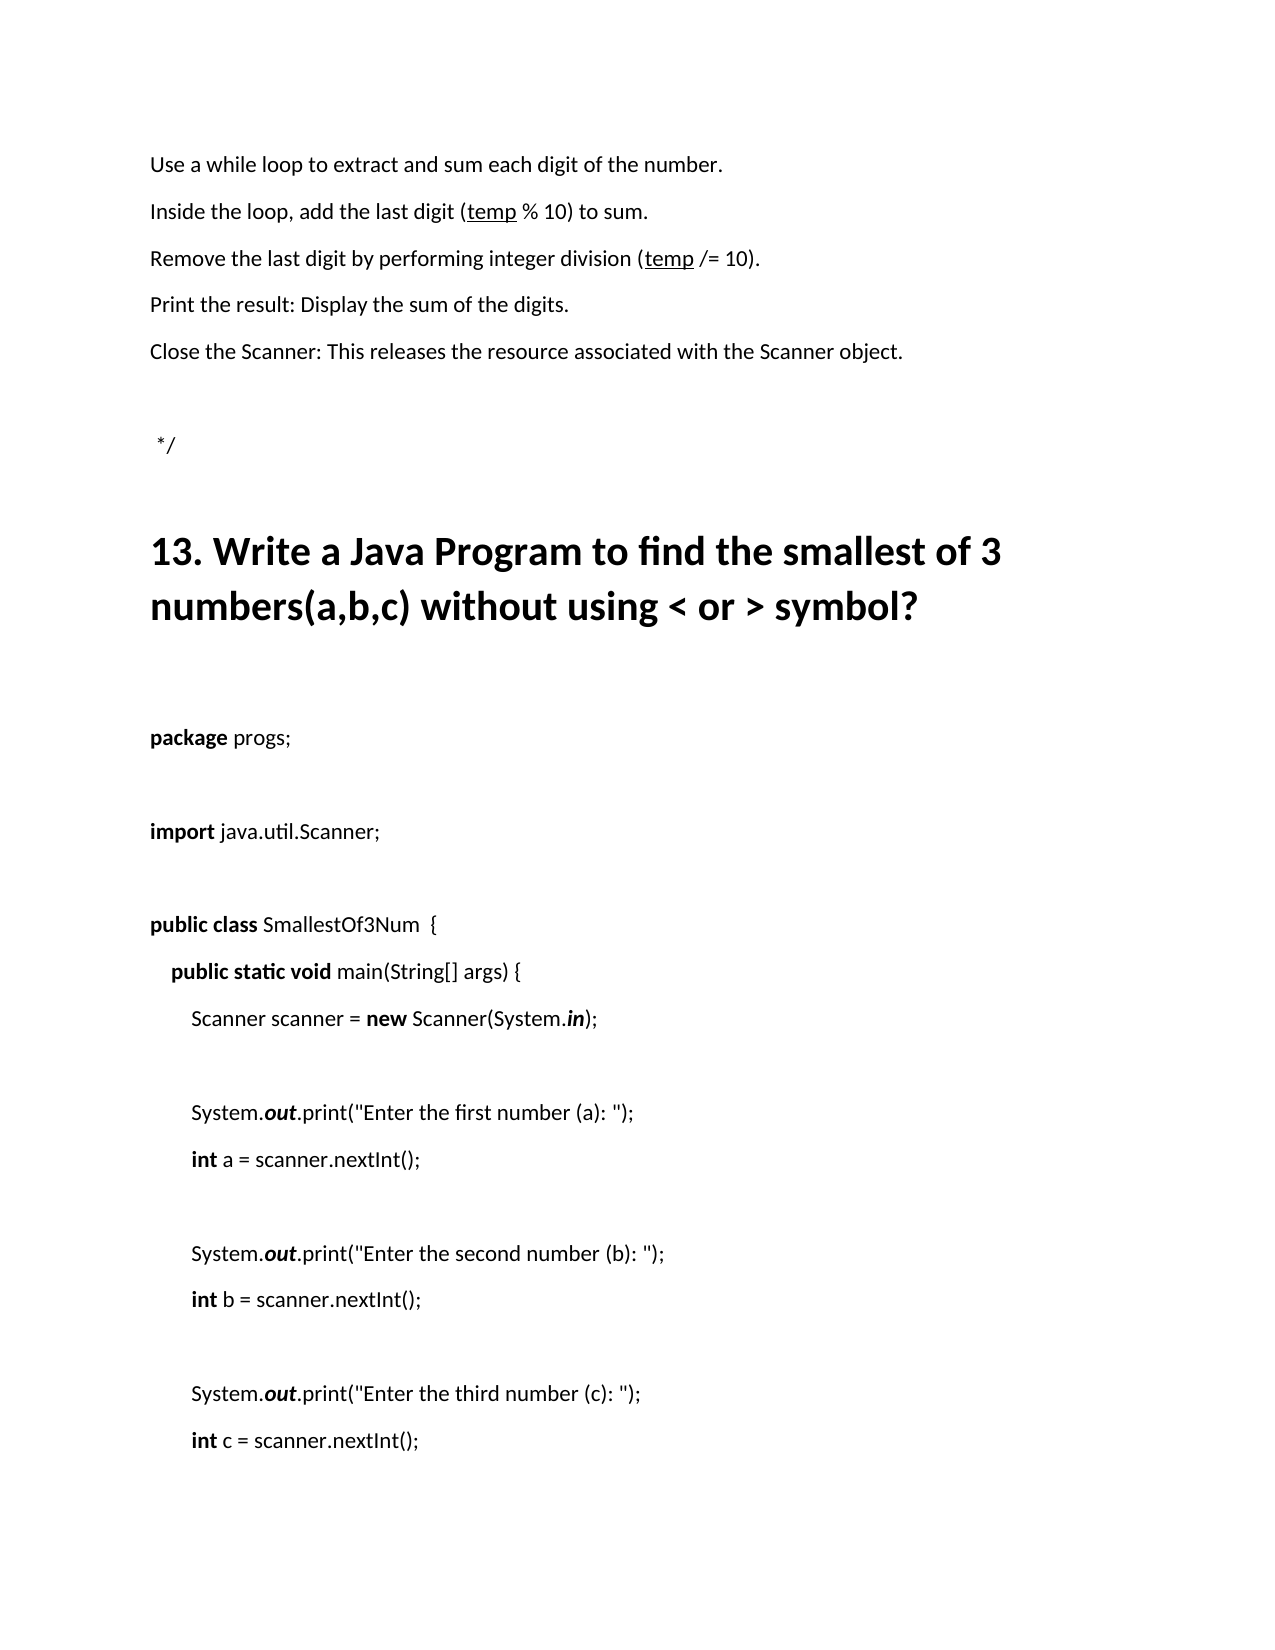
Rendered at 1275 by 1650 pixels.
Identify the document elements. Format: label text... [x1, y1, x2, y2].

text Inside the loop, add the last digit (temp % 10) to sum. [150, 197, 1125, 225]
text int b = scanner.nextInt(); [150, 1286, 1125, 1313]
text 13. Write a Java Program to find the smallest of 3 numbers(a,b,c) without using < or > symbol? [150, 525, 1125, 631]
text */ [150, 431, 1125, 459]
text Print the result: Display the sum of the digits. [150, 291, 1125, 319]
text int c = scanner.nextInt(); [150, 1426, 1125, 1454]
text Close the Scanner: This releases the resource associated with the Scanner object. [150, 337, 1125, 366]
text public static void main(String[] args) { [150, 957, 1125, 985]
text int a = scanner.nextInt(); [150, 1145, 1125, 1173]
text Scanner scanner = new Scanner(System.in); [150, 1004, 1125, 1032]
text public class SmallestOf3Num { [150, 911, 1125, 938]
text System.out.print("Enter the first number (a): "); [150, 1098, 1125, 1126]
text package progs; [150, 723, 1125, 751]
text System.out.print("Enter the second number (b): "); [150, 1239, 1125, 1267]
text Remove the last digit by performing integer division (temp /= 10). [150, 244, 1125, 272]
text System.out.print("Enter the third number (c): "); [150, 1379, 1125, 1407]
text Use a while loop to extract and sum each digit of the number. [150, 150, 1125, 178]
text import java.util.Scanner; [150, 817, 1125, 845]
